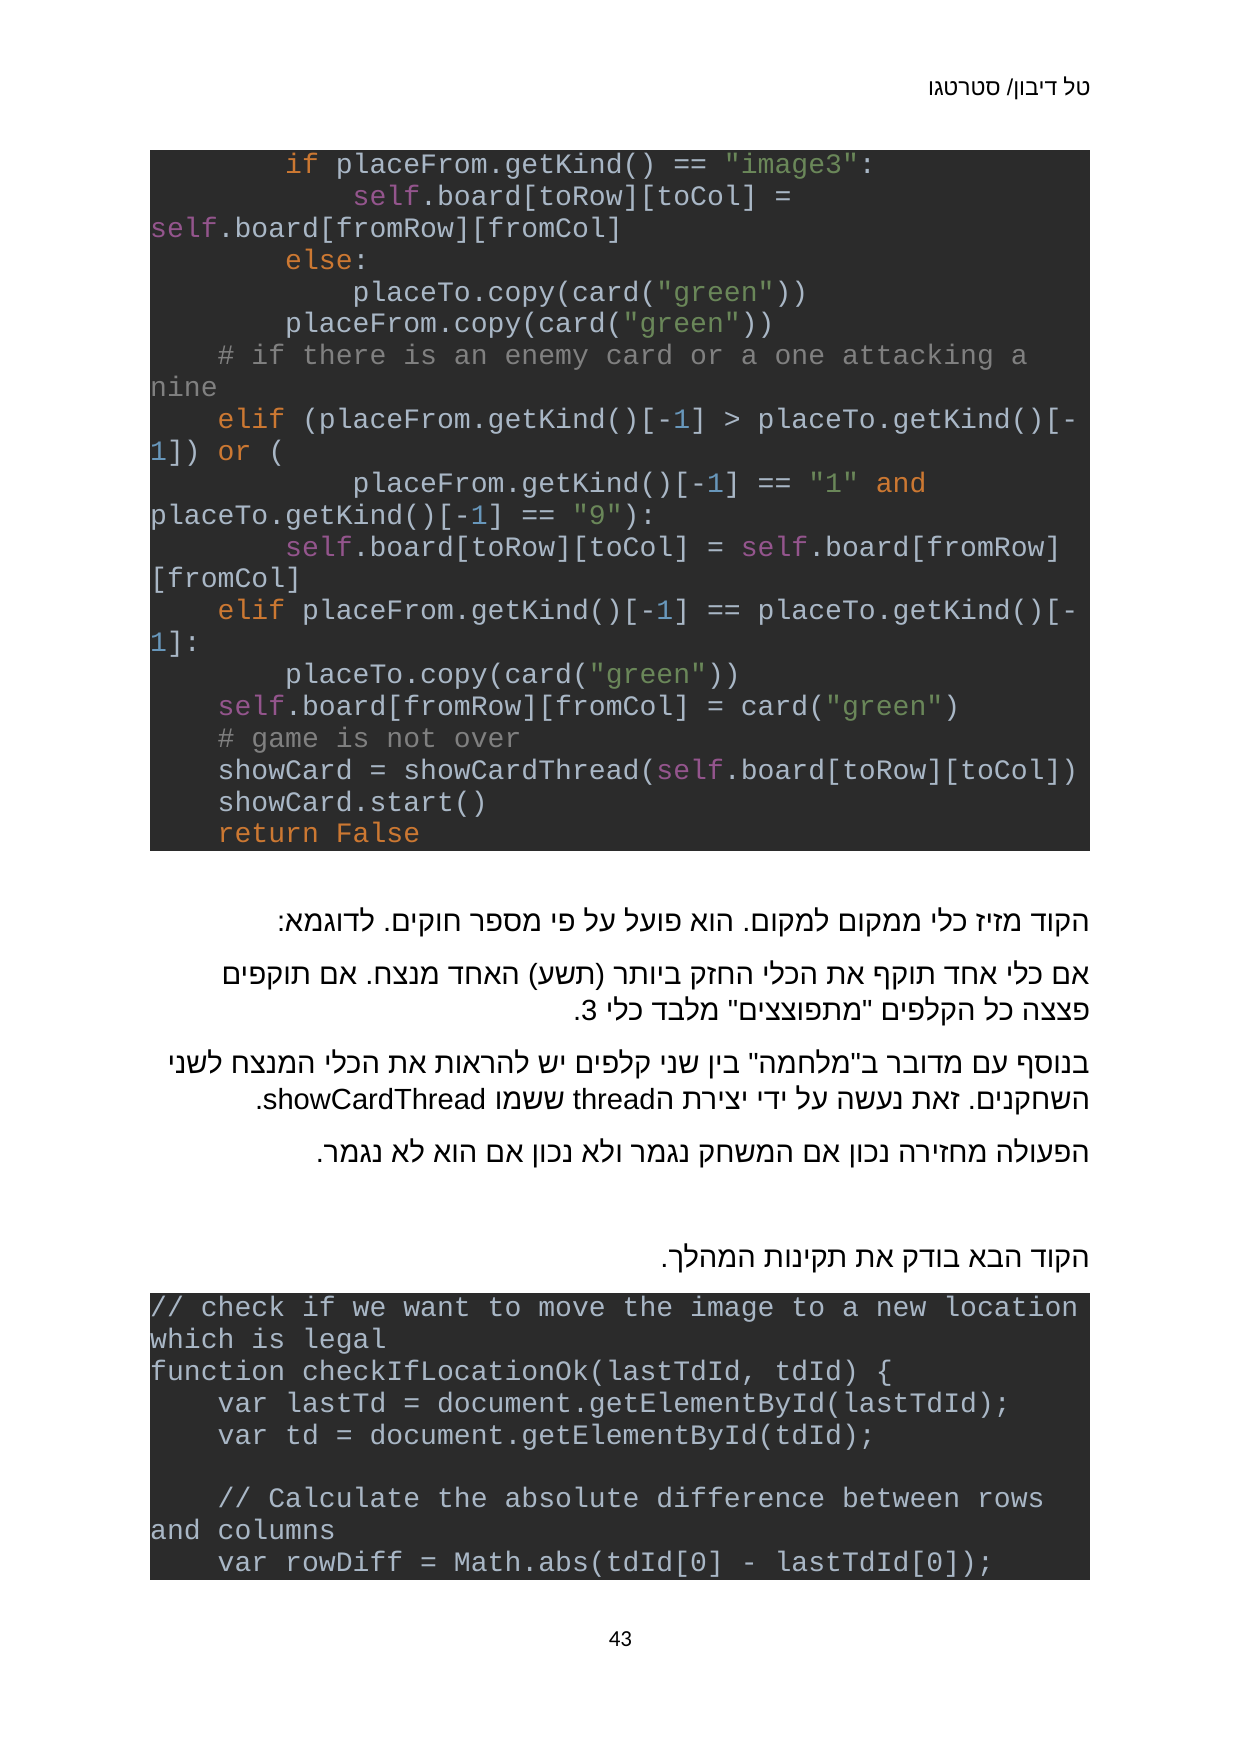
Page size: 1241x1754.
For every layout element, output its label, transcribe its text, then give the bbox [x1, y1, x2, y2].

text אם כלי אחד תוקף את הכלי החזק ביותר (תשע) האחד מנצח. אם תוקפים פצצה כל הקלפים "מתפוצצים" מלבד כלי 3. [150, 957, 1090, 1027]
text הקוד הבא בודק את תקינות המהלך. [150, 1240, 1090, 1274]
text הפעולה מחזירה נכון אם המשחק נגמר ולא נכון אם הוא לא נגמר. [150, 1135, 1090, 1168]
text הקוד מזיז כלי ממקום למקום. הוא פועל על פי מספר חוקים. לדוגמא: [150, 904, 1090, 938]
text בנוסף עם מדובר ב"מלחמה" בין שני קלפים יש להראות את הכלי המנצח לשני השחקנים. זאת נעשה על ידי יצירת הthread ששמו showCardThread. [150, 1046, 1090, 1116]
